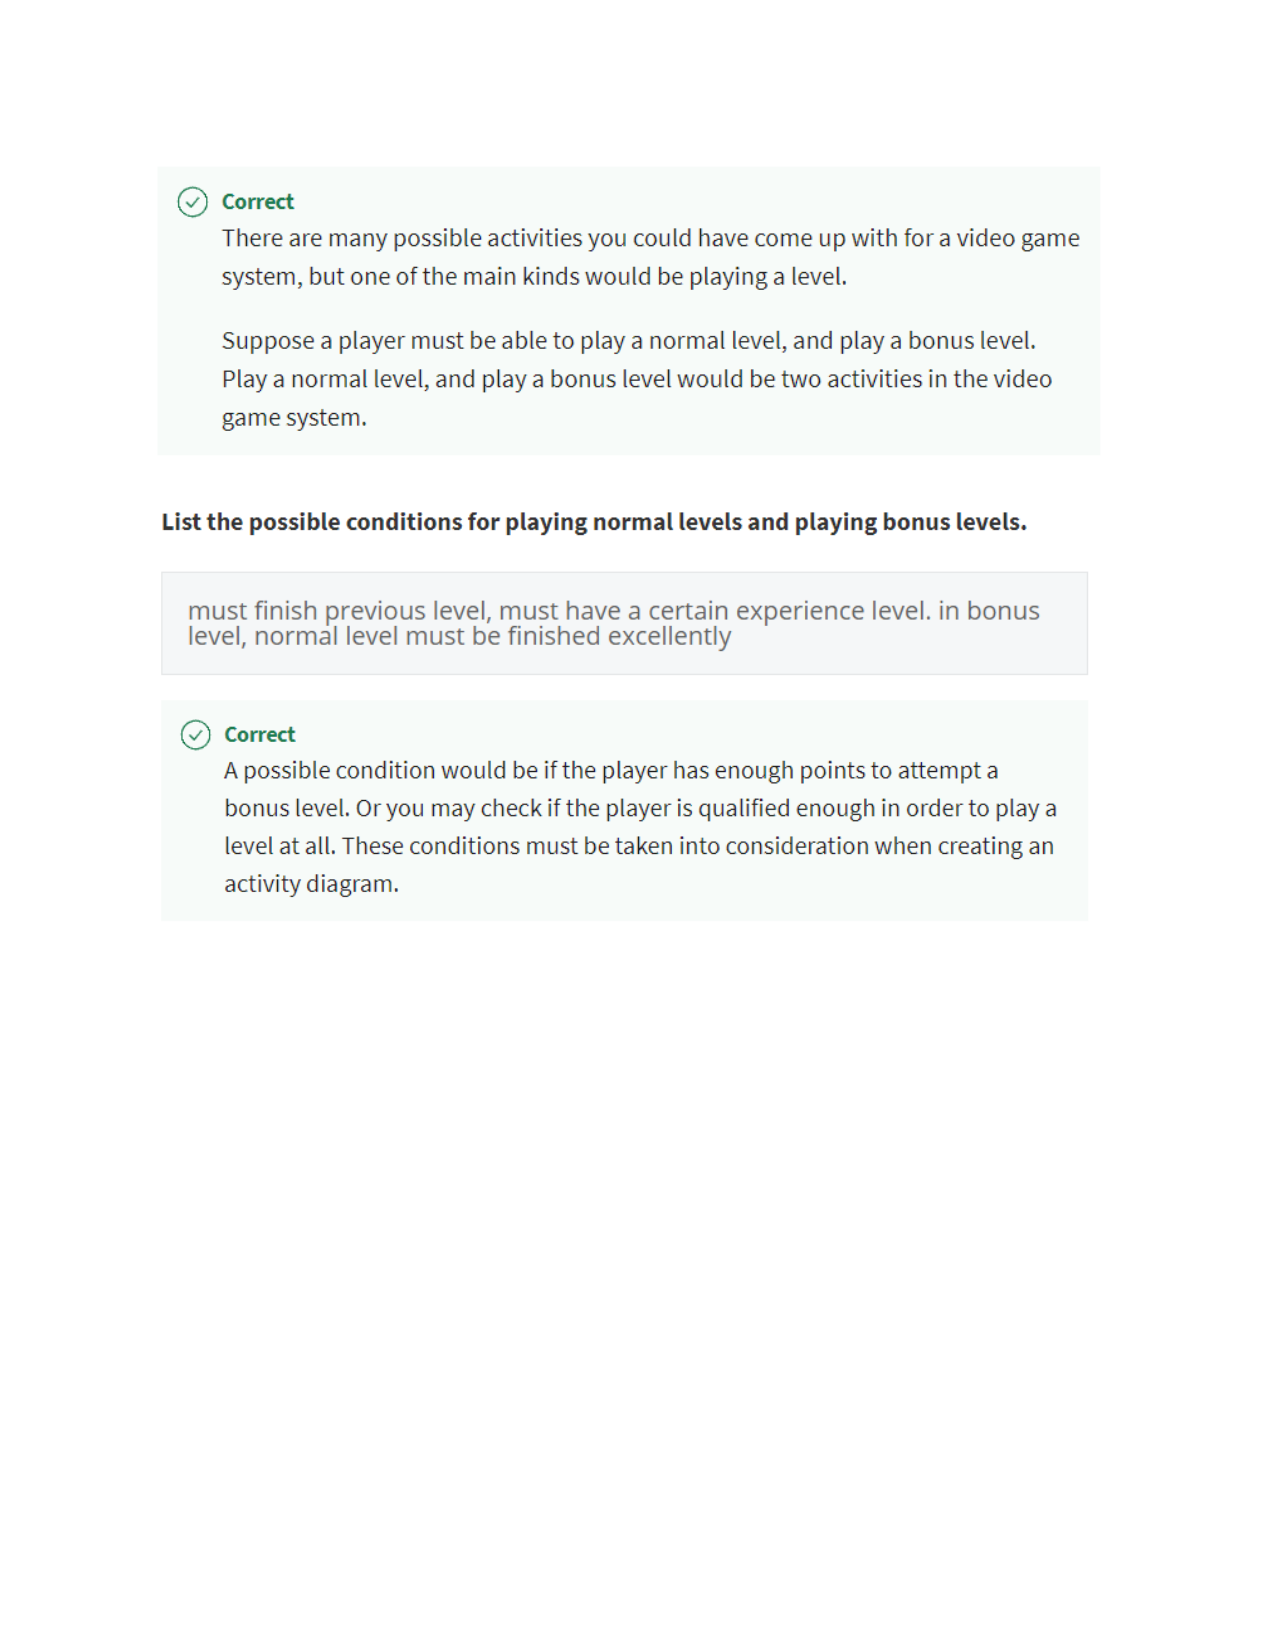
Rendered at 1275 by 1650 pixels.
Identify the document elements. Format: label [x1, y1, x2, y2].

picture [150, 150, 1125, 463]
picture [150, 481, 1125, 945]
